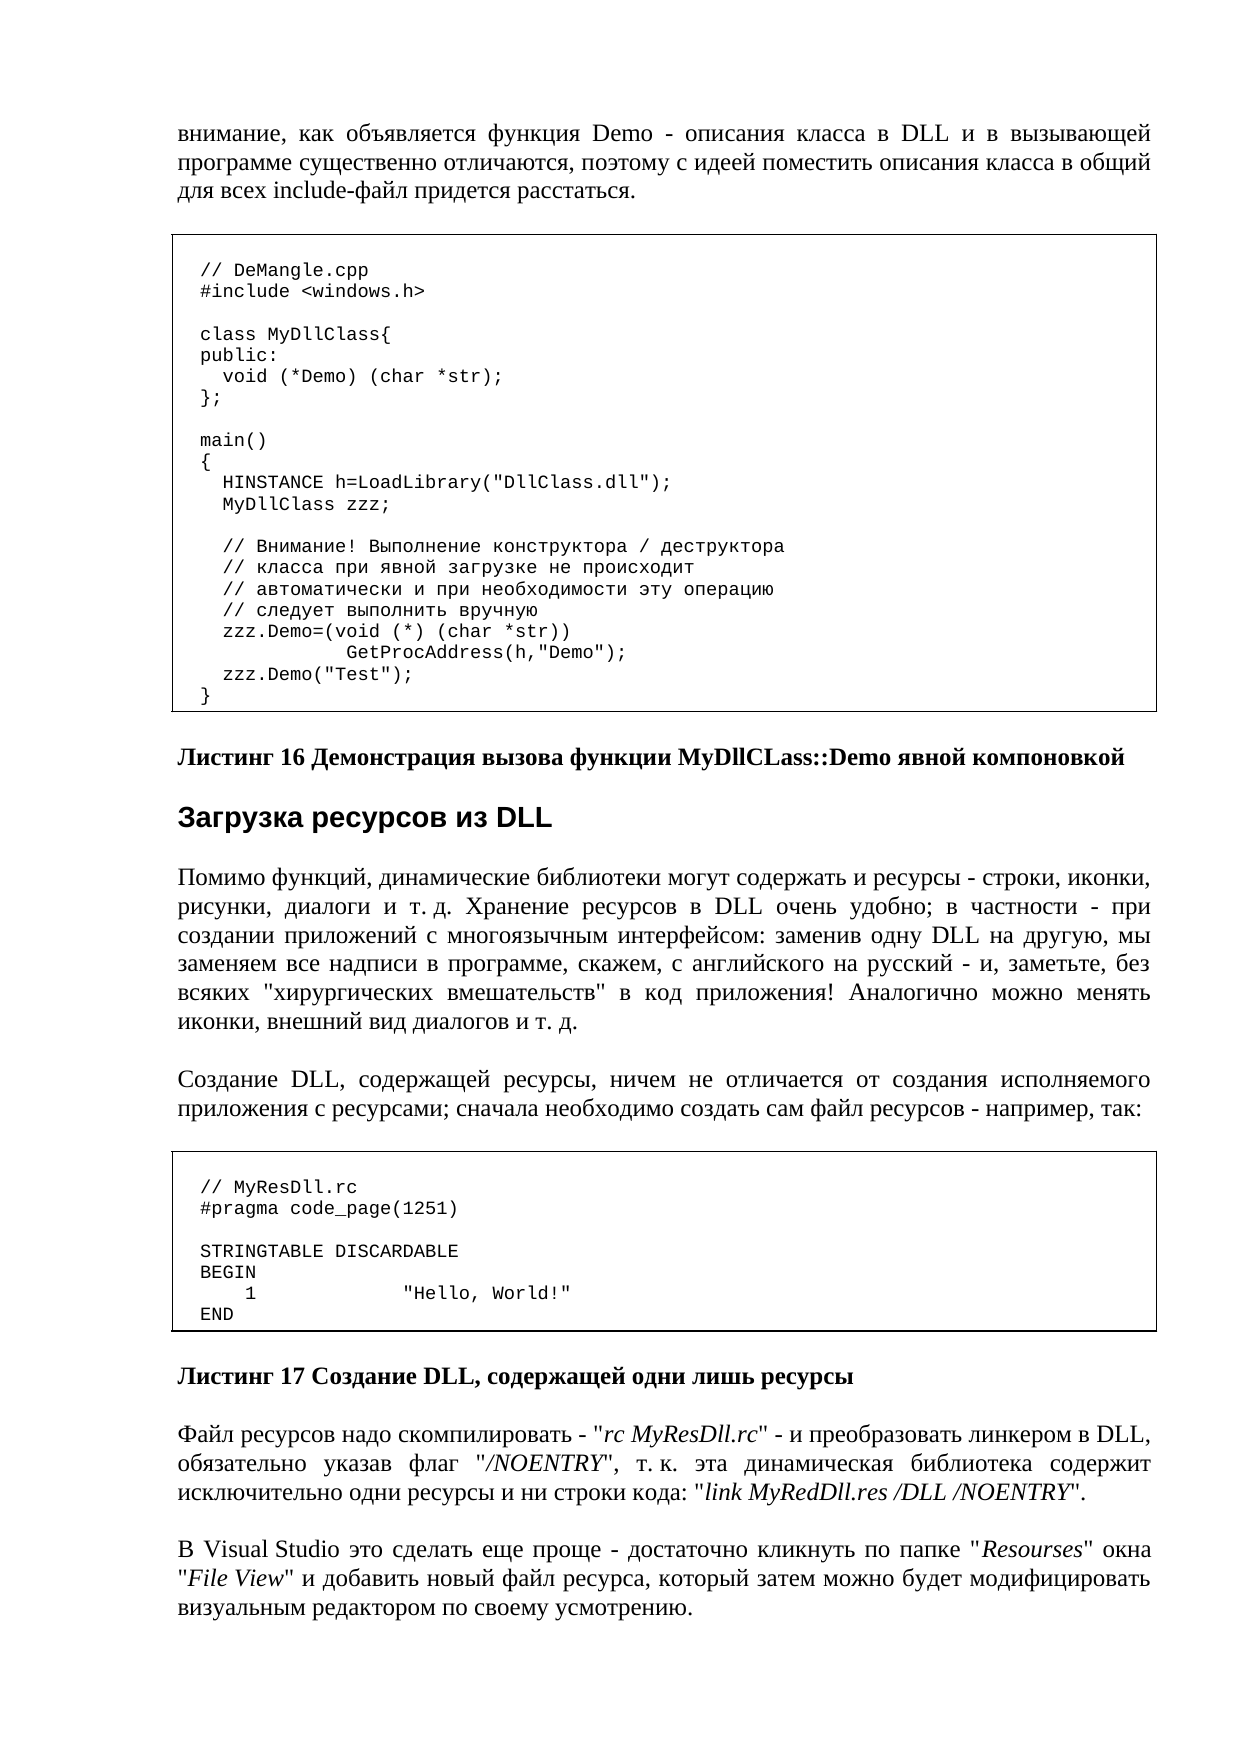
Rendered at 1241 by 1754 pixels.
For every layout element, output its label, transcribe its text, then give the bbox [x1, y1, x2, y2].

text #include <windows.h> [177, 282, 1152, 303]
text Помимо функций, динамические библиотеки могут содержать и ресурсы - строки, иконки, рисунки, диалоги и т. д. Хранение ресурсов в DLL очень удобно; в частности - при создании приложений с многоязычным интерфейсом: заменив одну DLL на другую, мы заменяем все надписи в программе, скажем, с английского на русский - и, заметьте, без всяких "хирургических вмешательств" в код приложения! Аналогично можно менять иконки, внешний вид диалогов и т. д. [177, 862, 1152, 1035]
text Листинг 17 Создание DLL, содержащей одни лишь ресурсы [177, 1361, 1152, 1390]
text Файл ресурсов надо скомпилировать - "rc MyResDll.rc" - и преобразовать линкером в DLL, обязательно указав флаг "/NOENTRY", т. к. эта динамическая библиотека содержит исключительно одни ресурсы и ни строки кода: "link MyRedDll.res /DLL /NOENTRY". [177, 1419, 1152, 1505]
text } [173, 680, 1156, 711]
text GetProcAddress(h,"Demo"); [177, 643, 1152, 664]
text // DeMangle.cpp [177, 261, 1152, 282]
text public: [177, 346, 1152, 367]
text zzz.Demo=(void (*) (char *str)) [177, 622, 1152, 643]
text Листинг 16 Демонстрация вызова функции MyDllCLass::Demo явной компоновкой [177, 742, 1152, 770]
text END [173, 1299, 1156, 1330]
text // Внимание! Выполнение конструктора / деструктора [177, 537, 1152, 558]
text // автоматически и при необходимости эту операцию [177, 579, 1152, 601]
text // следует выполнить вручную [177, 601, 1152, 622]
text main() [177, 431, 1152, 452]
text }; [177, 388, 1152, 409]
text class MyDllClass{ [177, 324, 1152, 346]
text 1 "Hello, World!" [177, 1284, 1152, 1299]
text MyDllClass zzz; [177, 494, 1152, 516]
text void (*Demo) (char *str); [177, 367, 1152, 388]
text Создание DLL, содержащей ресурсы, ничем не отличается от создания исполняемого приложения с ресурсами; сначала необходимо создать сам файл ресурсов - например, так: [177, 1064, 1152, 1121]
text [177, 118, 1152, 204]
text { [177, 452, 1152, 473]
text STRINGTABLE DISCARDABLE [177, 1241, 1152, 1263]
text // MyResDll.rc [177, 1178, 1152, 1199]
text HINSTANCE h=LoadLibrary("DllClass.dll"); [177, 473, 1152, 494]
text #pragma code_page(1251) [177, 1199, 1152, 1220]
text В Visual Studio это сделать еще проще - достаточно кликнуть по папке "Resourses" окна "File View" и добавить новый файл ресурса, который затем можно будет модифицировать визуальным редактором по своему усмотрению. [177, 1534, 1152, 1621]
text BEGIN [177, 1263, 1152, 1284]
text zzz.Demo("Test"); [177, 664, 1152, 680]
text // класса при явной загрузке не происходит [177, 558, 1152, 579]
text Загрузка ресурсов из DLL [177, 799, 1152, 833]
